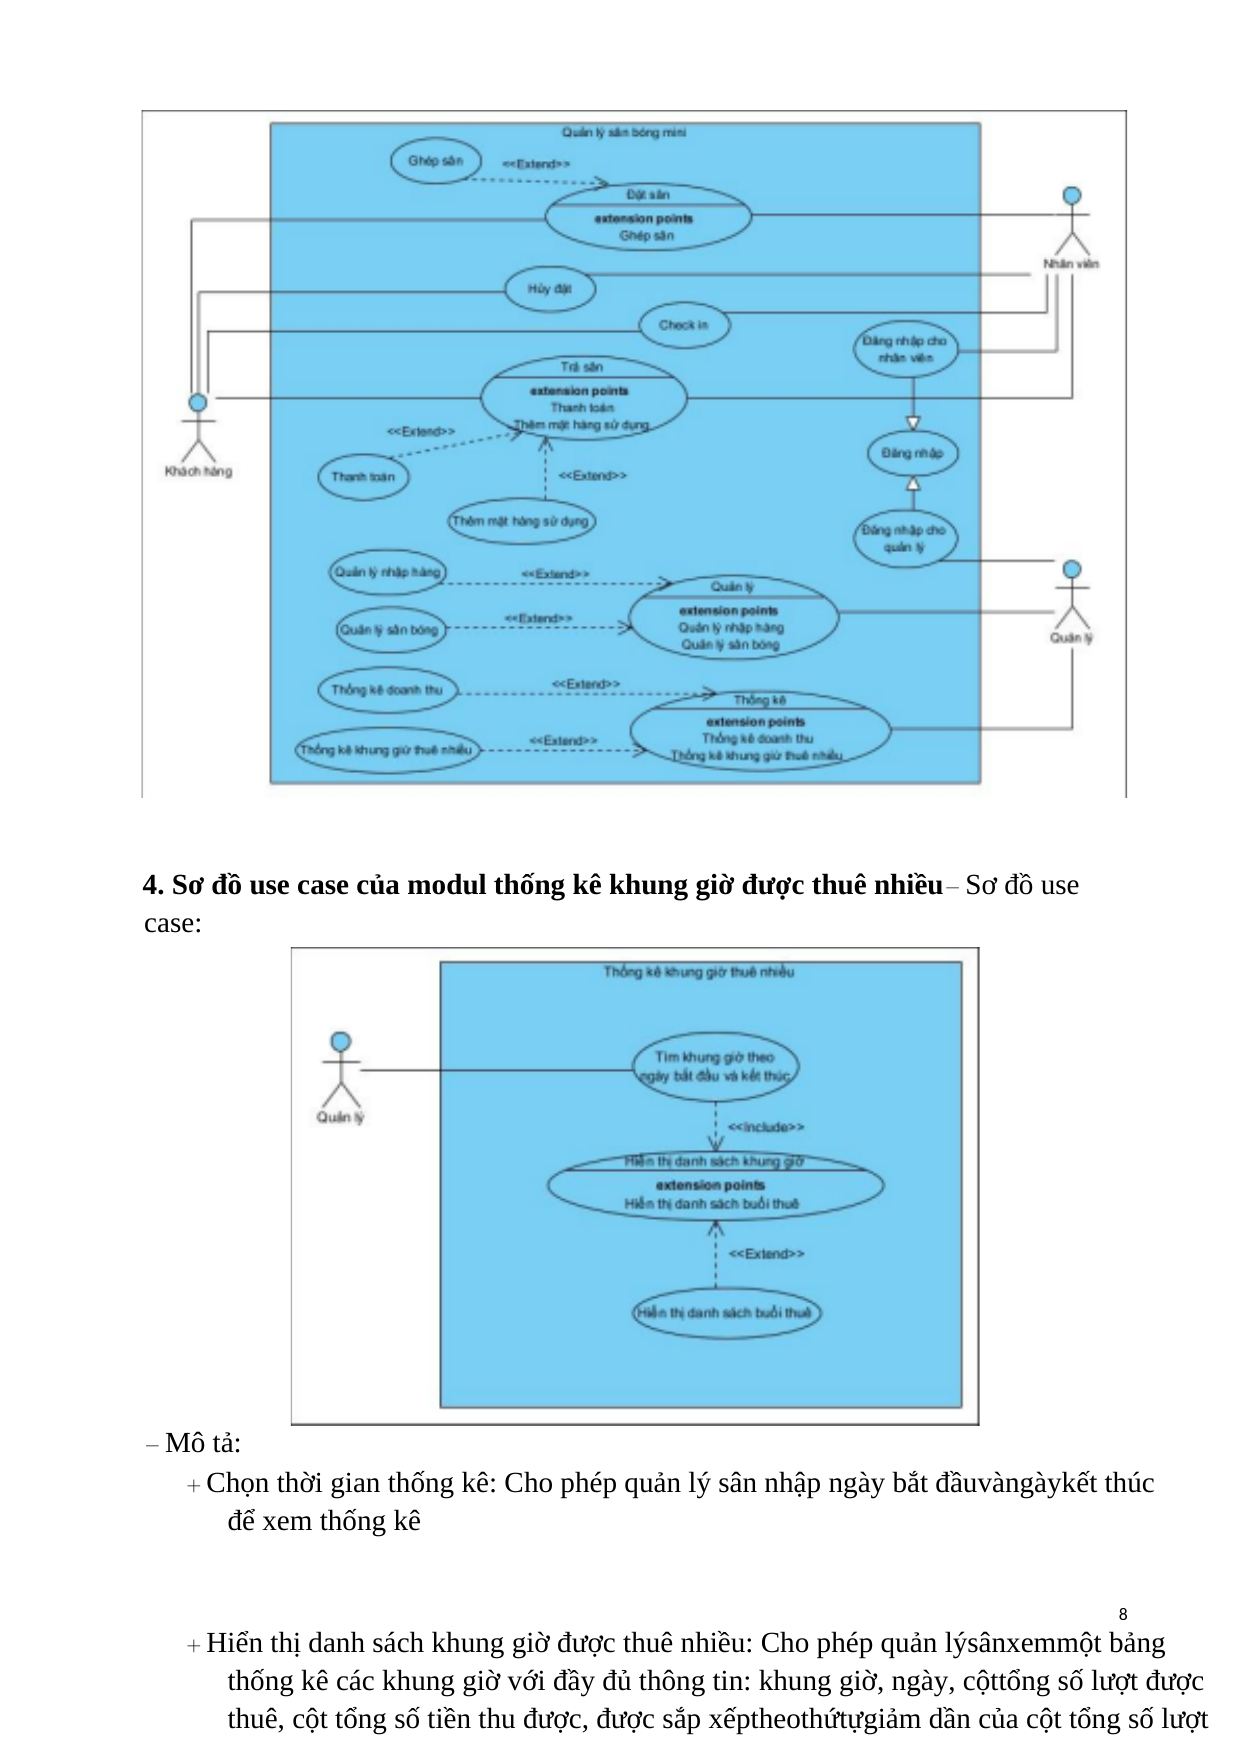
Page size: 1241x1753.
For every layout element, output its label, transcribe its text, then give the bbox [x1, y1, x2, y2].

picture [141, 110, 1128, 798]
picture [290, 947, 980, 1426]
text 4. Sơ đồ use case của modul thống kê khung giờ được thuê nhiều－ Sơ đồ use case: [142, 867, 1114, 939]
text 8 [0, 1603, 1127, 1625]
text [185, 1625, 1227, 1735]
text ＋ Chọn thời gian thống kê: Cho phép quản lý sân nhập ngày bắt đầuvàngàykết thúc để xem thống kê [185, 1465, 1174, 1537]
text － Mô tả: [144, 1425, 1239, 1459]
